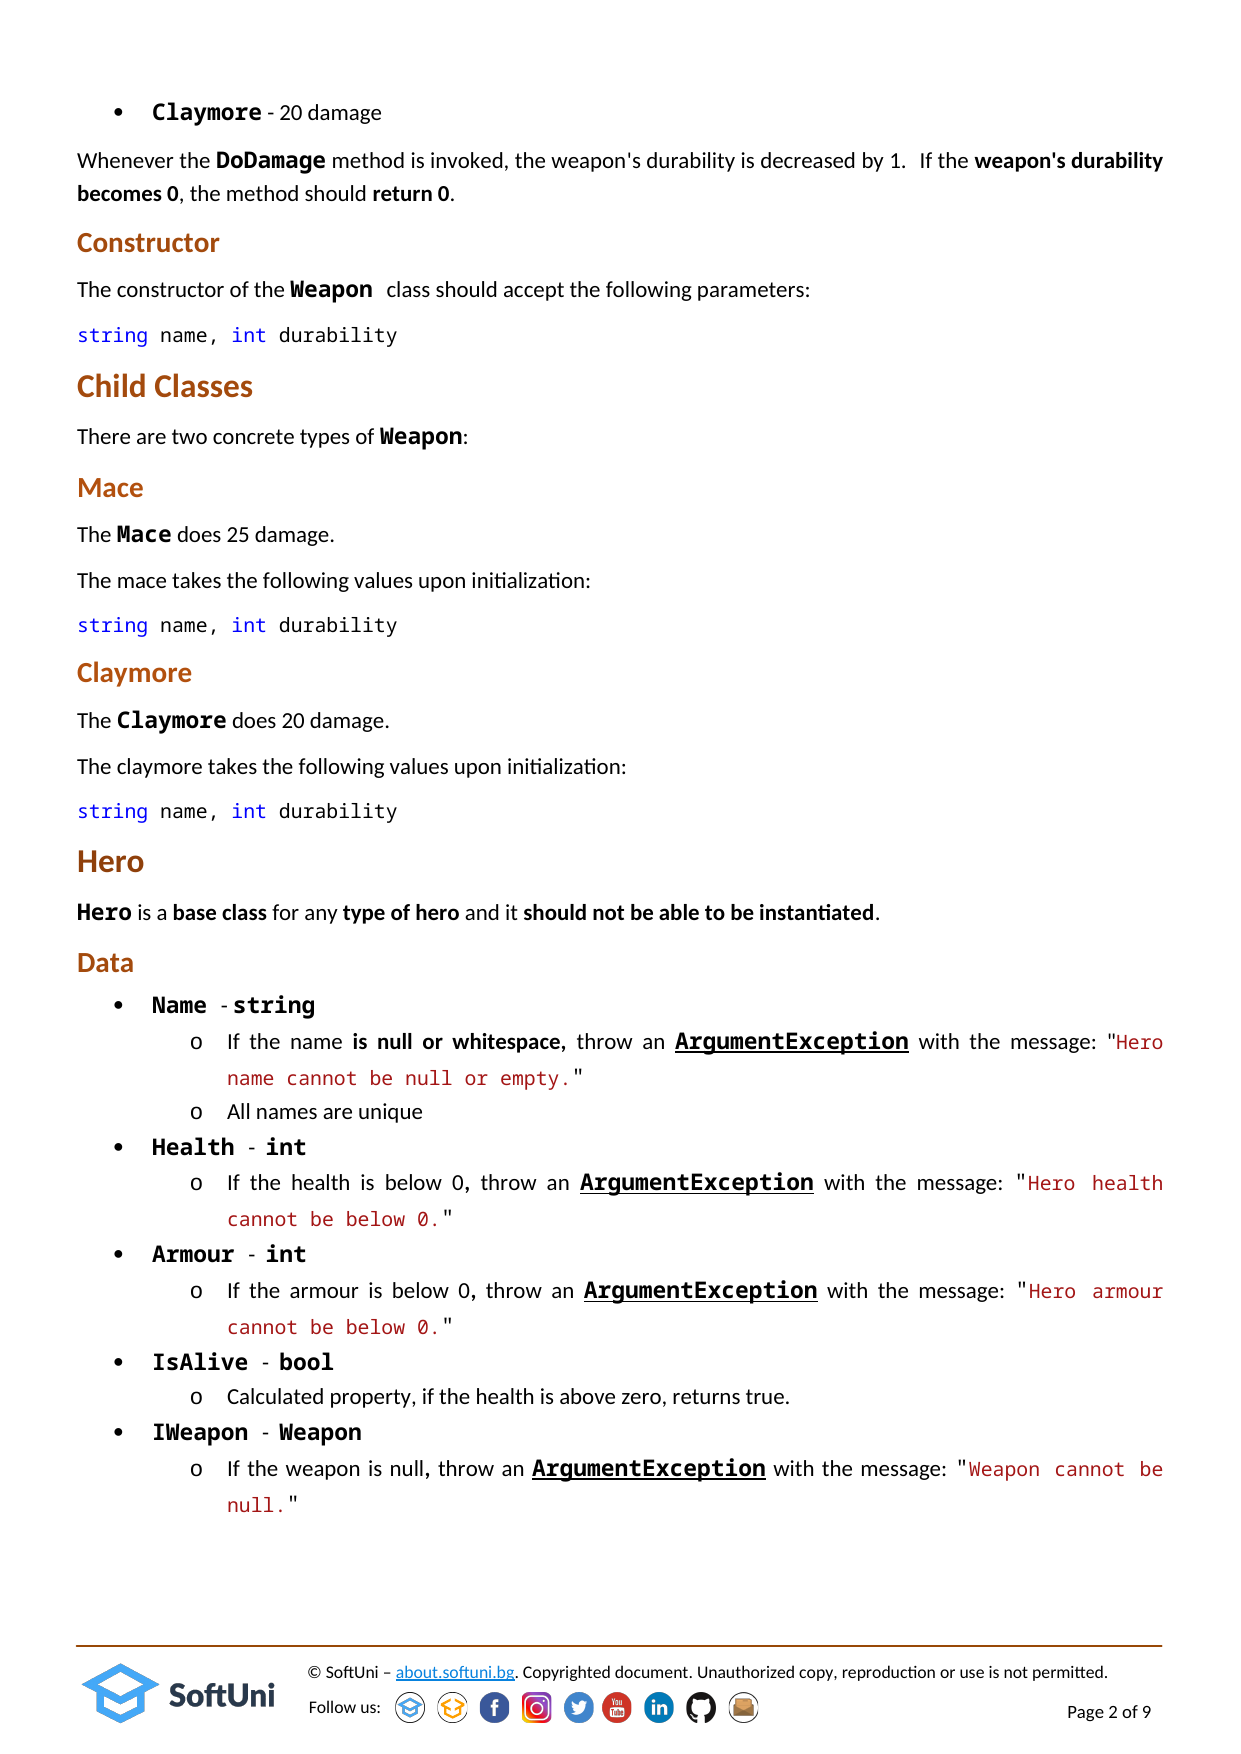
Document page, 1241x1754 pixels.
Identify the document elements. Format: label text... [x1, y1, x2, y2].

text Hero is a base class for any type of hero and it should not be able to be instantiated. [77, 895, 1163, 927]
text The Mace does 25 damage. [77, 518, 1163, 549]
list IsAlive - bool [114, 1346, 1163, 1377]
picture [644, 1714, 653, 1723]
picture [522, 1692, 552, 1723]
picture [75, 1658, 281, 1729]
text The mace takes the following values upon initialization: [77, 566, 1163, 594]
list IWeapon - Weapon [114, 1416, 1163, 1447]
list Claymore - 20 damage [114, 95, 1163, 127]
subtitle Hero [77, 840, 1163, 881]
text The Claymore does 20 damage. [77, 704, 1163, 735]
picture [665, 1692, 674, 1701]
list If the weapon is null, throw an ArgumentException with the message: "Weapon cannot be null." [189, 1452, 1163, 1519]
subtitle Data [77, 944, 1163, 979]
list Armour - int [114, 1238, 1163, 1269]
text There are two concrete types of Weapon: [77, 420, 1163, 451]
list If the name is null or whitespace, throw an ArgumentException with the message: "Hero name cannot be null or empty." [189, 1025, 1163, 1092]
text string name, int durability [77, 797, 1163, 824]
list If the health is below 0, throw an ArgumentException with the message: "Hero health cannot be below 0." [189, 1166, 1163, 1234]
picture [665, 1714, 674, 1723]
picture [479, 1692, 510, 1723]
subtitle Claymore [77, 654, 1163, 690]
picture [686, 1692, 716, 1723]
subtitle Child Classes [77, 365, 1163, 406]
picture [602, 1692, 632, 1723]
text string name, int durability [77, 611, 1163, 638]
picture [658, 1705, 667, 1714]
list Name - string [114, 989, 1163, 1020]
list Health - int [114, 1130, 1163, 1162]
text Whenever the DoDamage method is invoked, the weapon's durability is decreased by 1. If the weapon's durability becomes 0, the method should return 0. [77, 144, 1163, 207]
picture [395, 1692, 425, 1723]
list All names are unique [189, 1097, 1163, 1126]
list Calculated property, if the health is above zero, returns true. [189, 1382, 1163, 1411]
text The claymore takes the following values upon initialization: [77, 752, 1163, 780]
picture [437, 1692, 468, 1723]
subtitle Constructor [77, 224, 1163, 259]
text string name, int durability [77, 322, 1163, 349]
picture [644, 1692, 653, 1701]
picture [564, 1692, 594, 1723]
subtitle Mace [77, 469, 1163, 504]
list If the armour is below 0, throw an ArgumentException with the message: "Hero armour cannot be below 0." [189, 1274, 1163, 1342]
picture [728, 1692, 759, 1723]
text The constructor of the Weapon class should accept the following parameters: [77, 273, 1163, 304]
